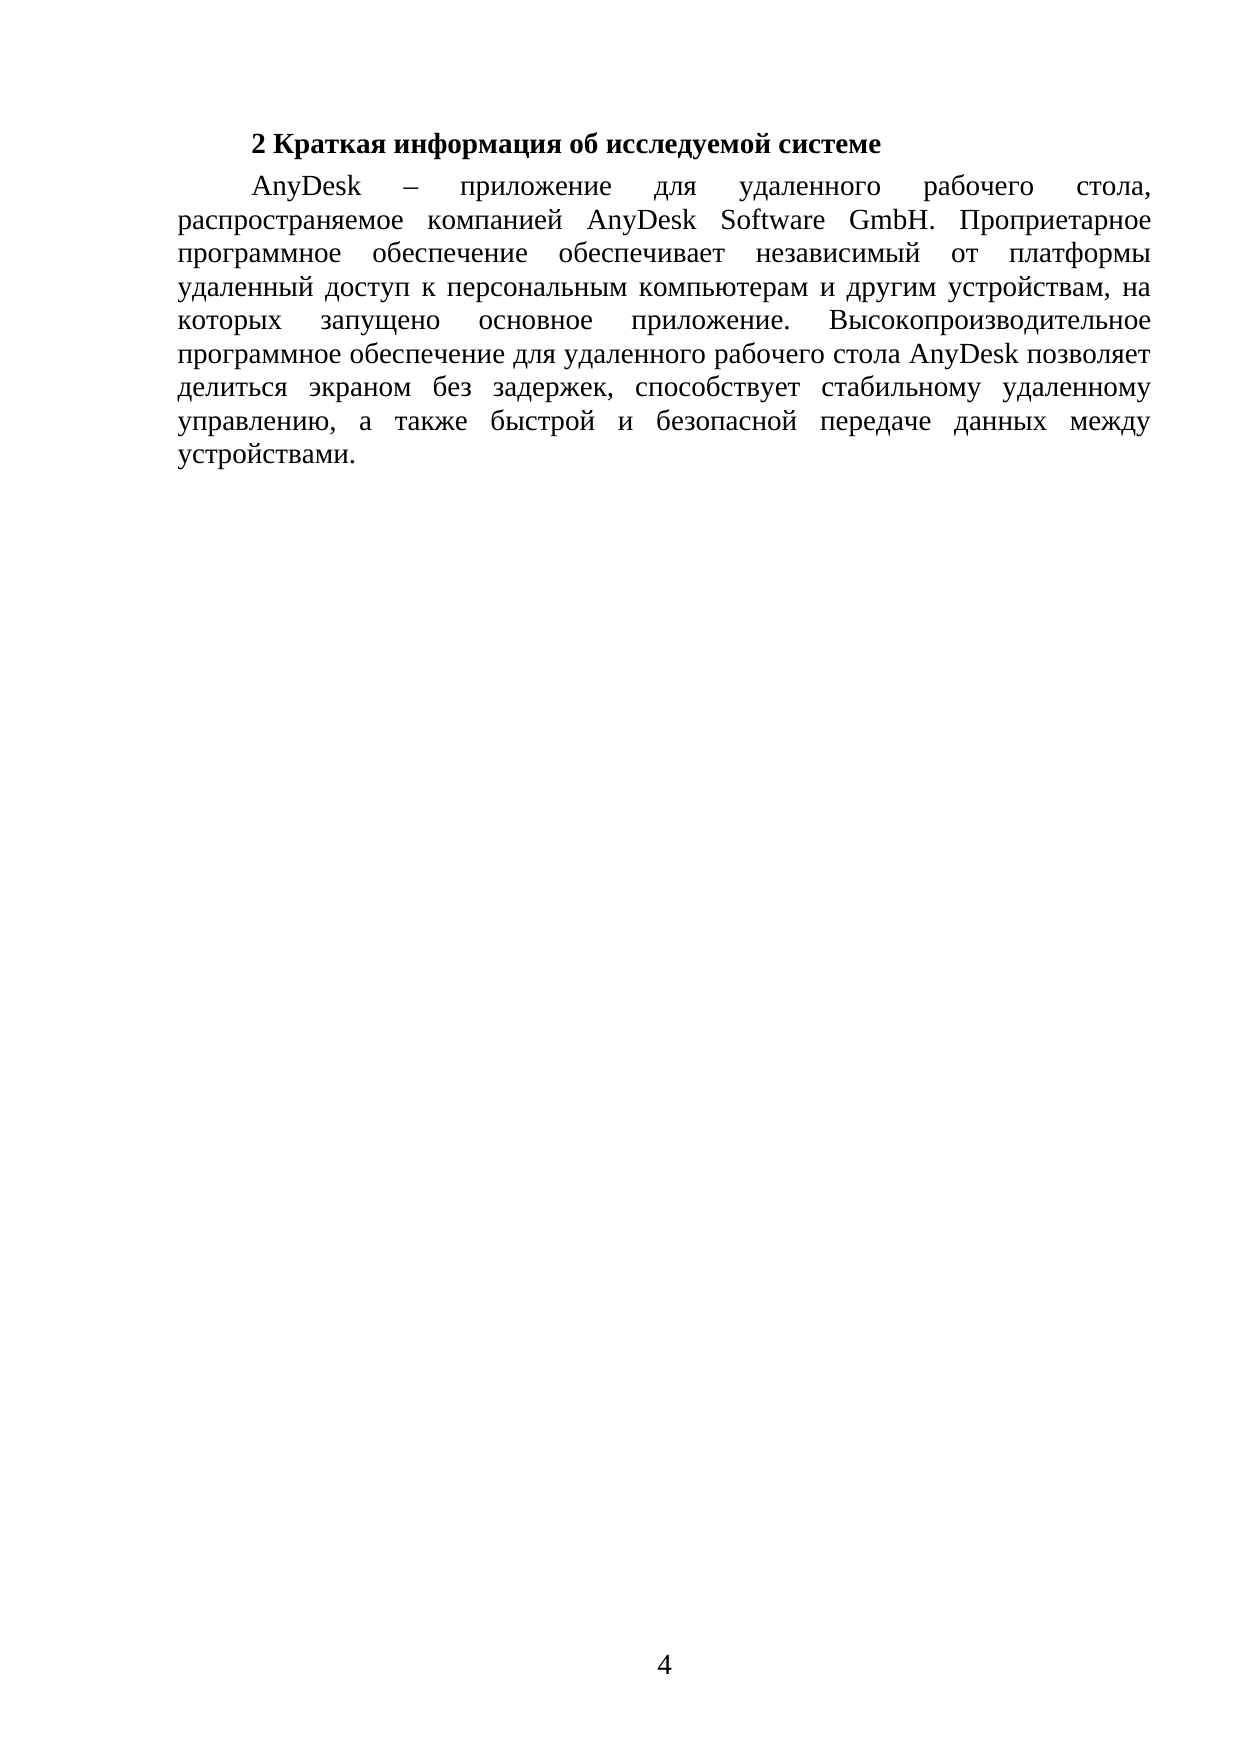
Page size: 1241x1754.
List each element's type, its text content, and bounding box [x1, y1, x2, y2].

text AnyDesk – приложение для удаленного рабочего стола, распространяемое компанией AnyDesk Software GmbH. Проприетарное программное обеспечение обеспечивает независимый от платформы удаленный доступ к персональным компьютерам и другим устройствам, на которых запущено основное приложение. Высокопроизводительное программное обеспечение для удаленного рабочего стола AnyDesk позволяет делиться экраном без задержек, способствует стабильному удаленному управлению, а также быстрой и безопасной передаче данных между устройствами. [177, 168, 1152, 470]
text 2 Краткая информация об исследуемой системе [177, 126, 1152, 160]
